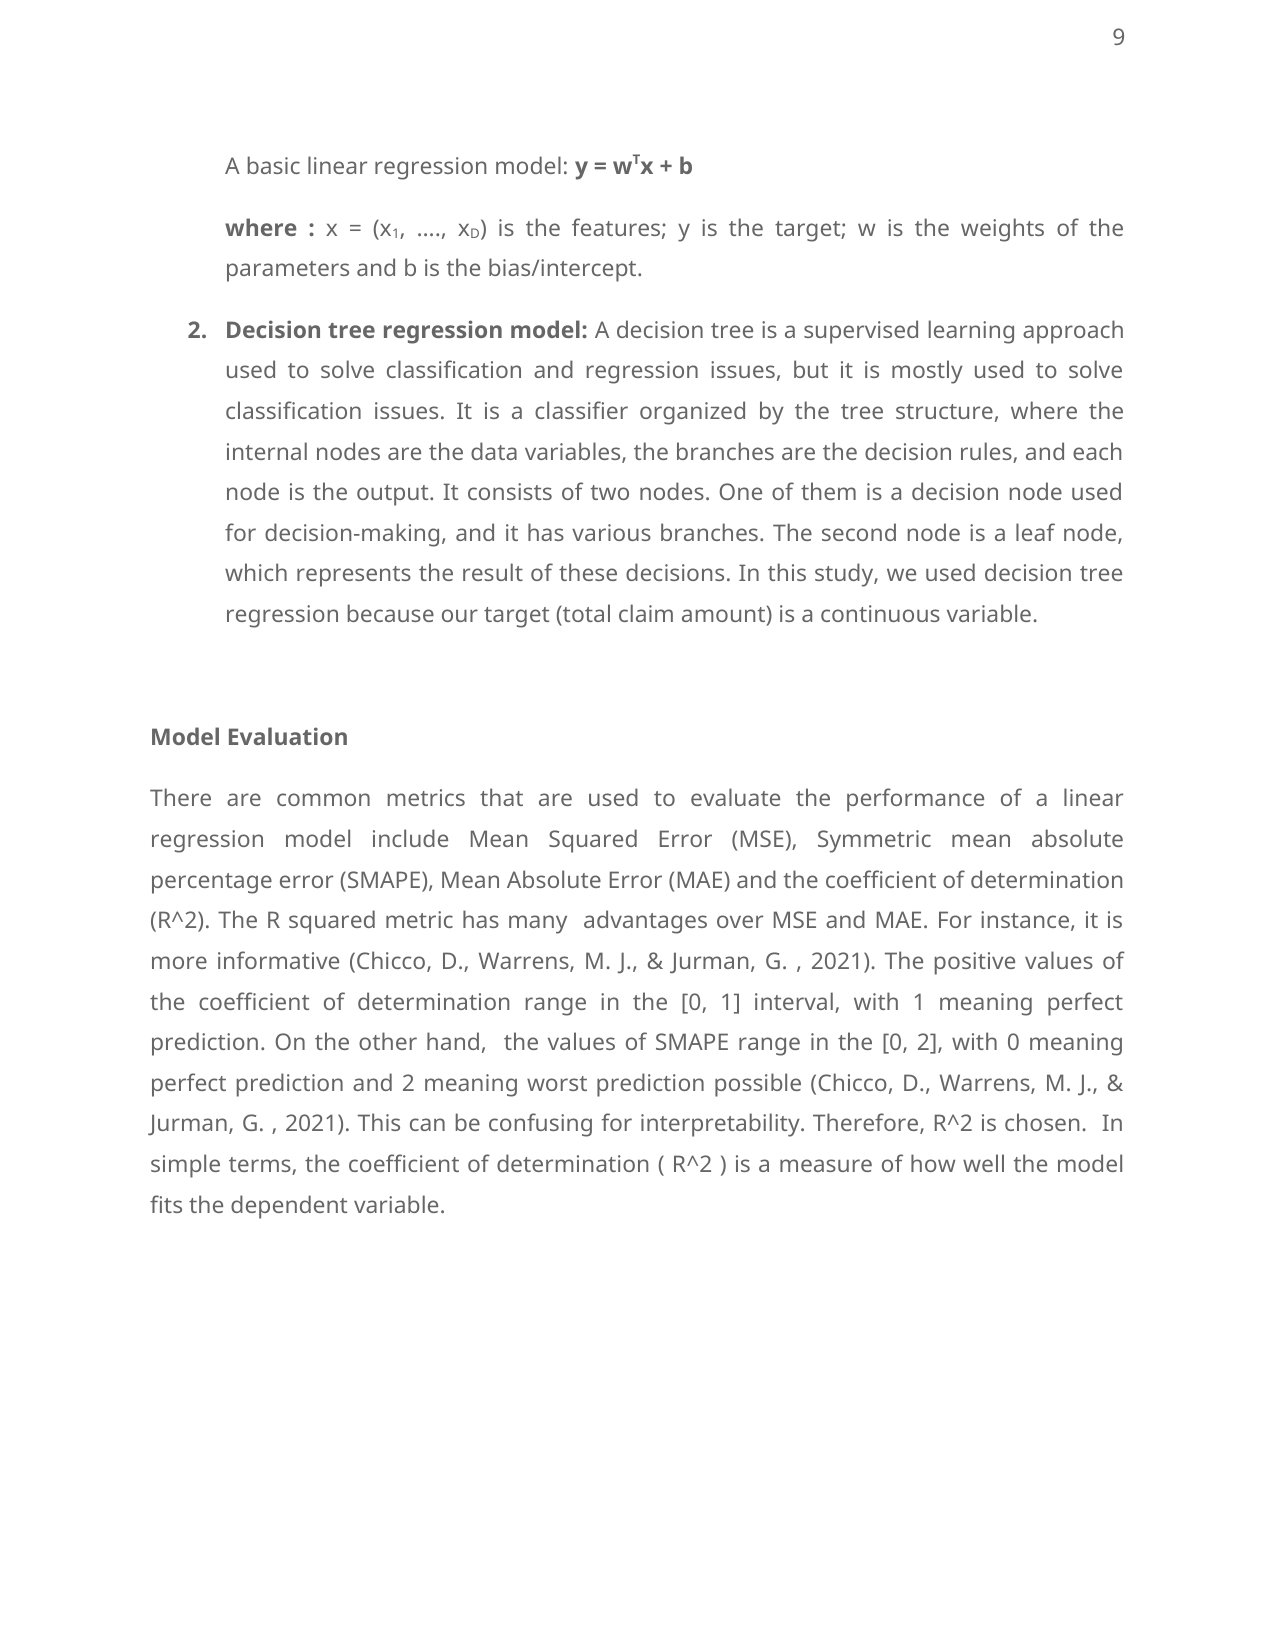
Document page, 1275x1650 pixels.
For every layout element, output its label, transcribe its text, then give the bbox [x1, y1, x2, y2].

text where : x = (x1, …., xD) is the features; y is the target; w is the weights of the parameters and b is the bias/intercept. [225, 211, 1125, 283]
list Decision tree regression model: A decision tree is a supervised learning approach used to solve classification and regression issues, but it is mostly used to solve classification issues. It is a classifier organized by the tree structure, where the internal nodes are the data variables, the branches are the decision rules, and each node is the output. It consists of two nodes. One of them is a decision node used for decision-making, and it has various branches. The second node is a leaf node, which represents the result of these decisions. In this study, we used decision tree regression because our target (total claim amount) is a continuous variable. [187, 313, 1125, 629]
text A basic linear regression model: y = wTx + b [150, 150, 1125, 181]
text There are common metrics that are used to evaluate the performance of a linear regression model include Mean Squared Error (MSE), Symmetric mean absolute percentage error (SMAPE), Mean Absolute Error (MAE) and the coefficient of determination (R^2). The R squared metric has many advantages over MSE and MAE. For instance, it is more informative (Chicco, D., Warrens, M. J., & Jurman, G. , 2021). The positive values of the coefficient of determination range in the [0, 1] interval, with 1 meaning perfect prediction. On the other hand, the values of SMAPE range in the [0, 2], with 0 meaning perfect prediction and 2 meaning worst prediction possible (Chicco, D., Warrens, M. J., & Jurman, G. , 2021). This can be confusing for interpretability. Therefore, R^2 is chosen. In simple terms, the coefficient of determination ( R^2 ) is a measure of how well the model fits the dependent variable. [150, 782, 1125, 1220]
text Model Evaluation [150, 721, 1125, 752]
